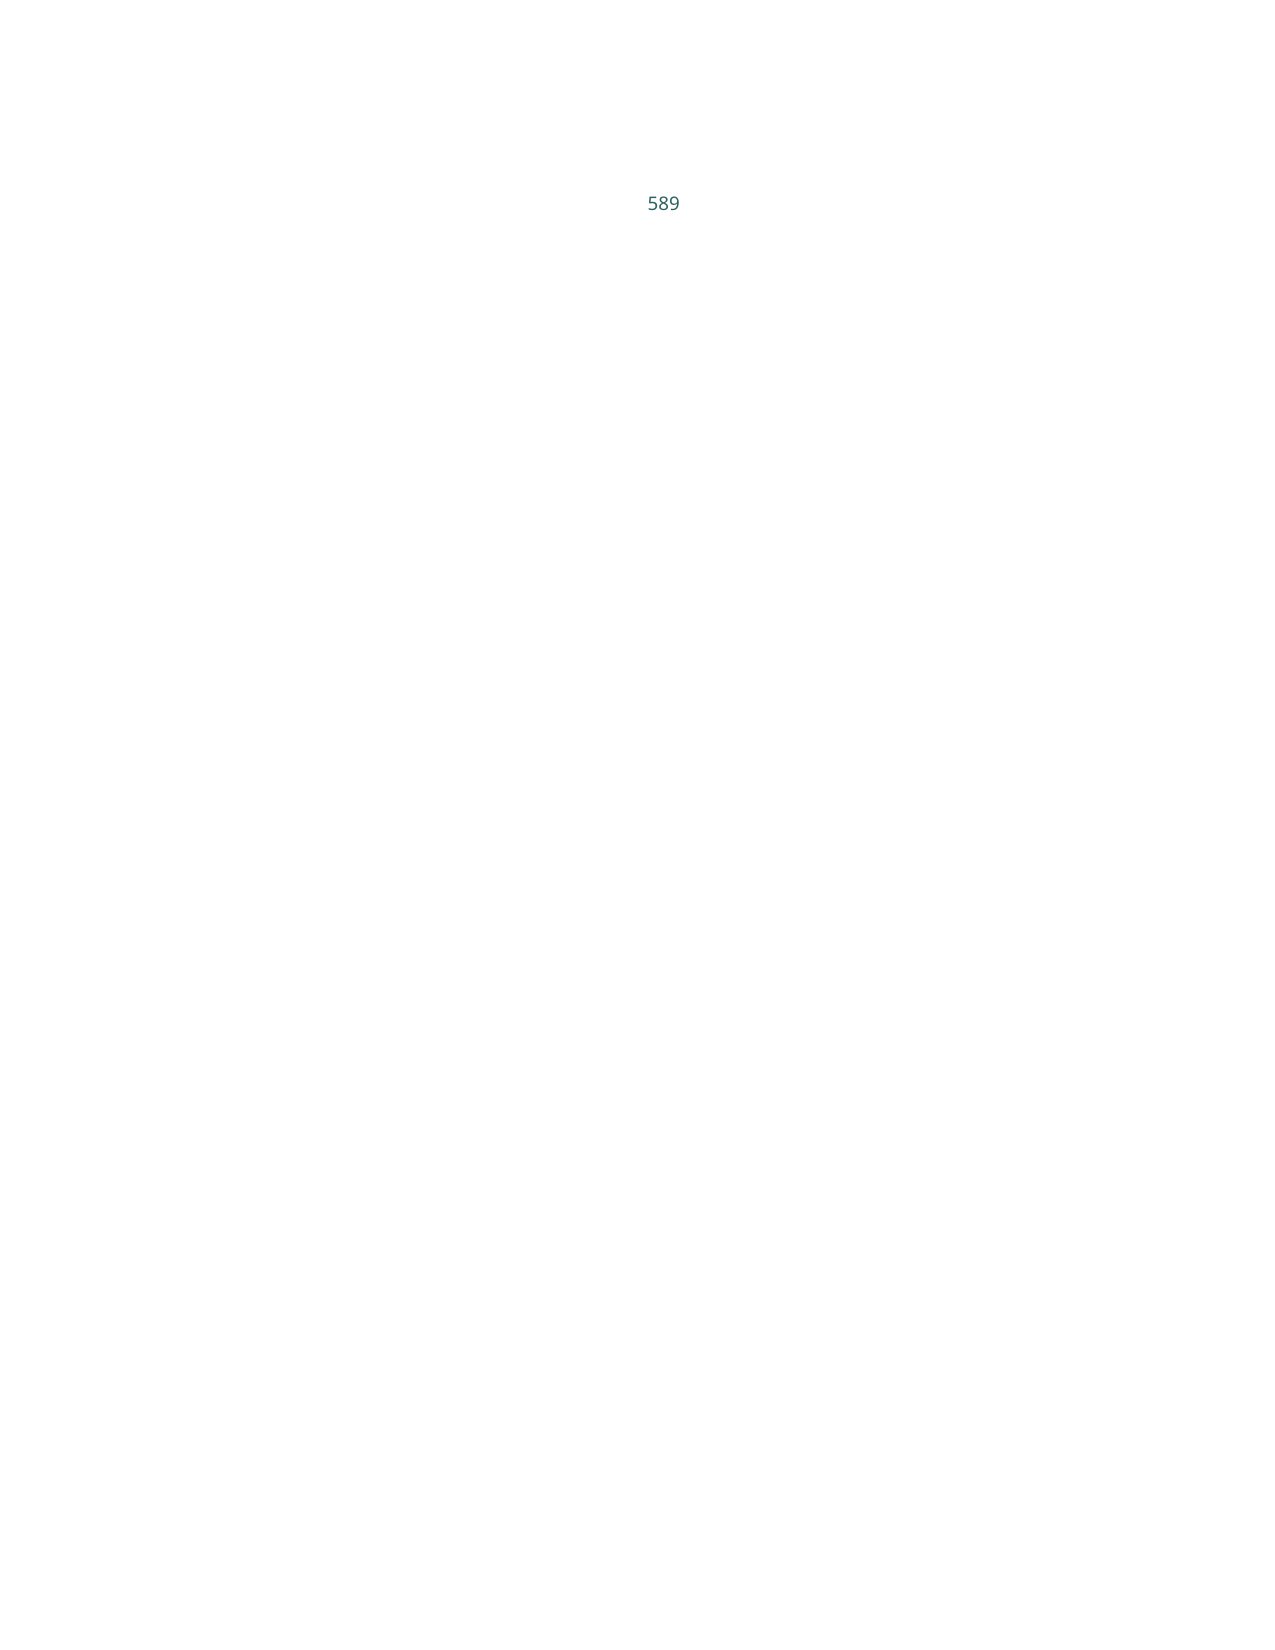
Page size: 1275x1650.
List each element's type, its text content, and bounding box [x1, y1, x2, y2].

text 589 [231, 190, 1096, 216]
